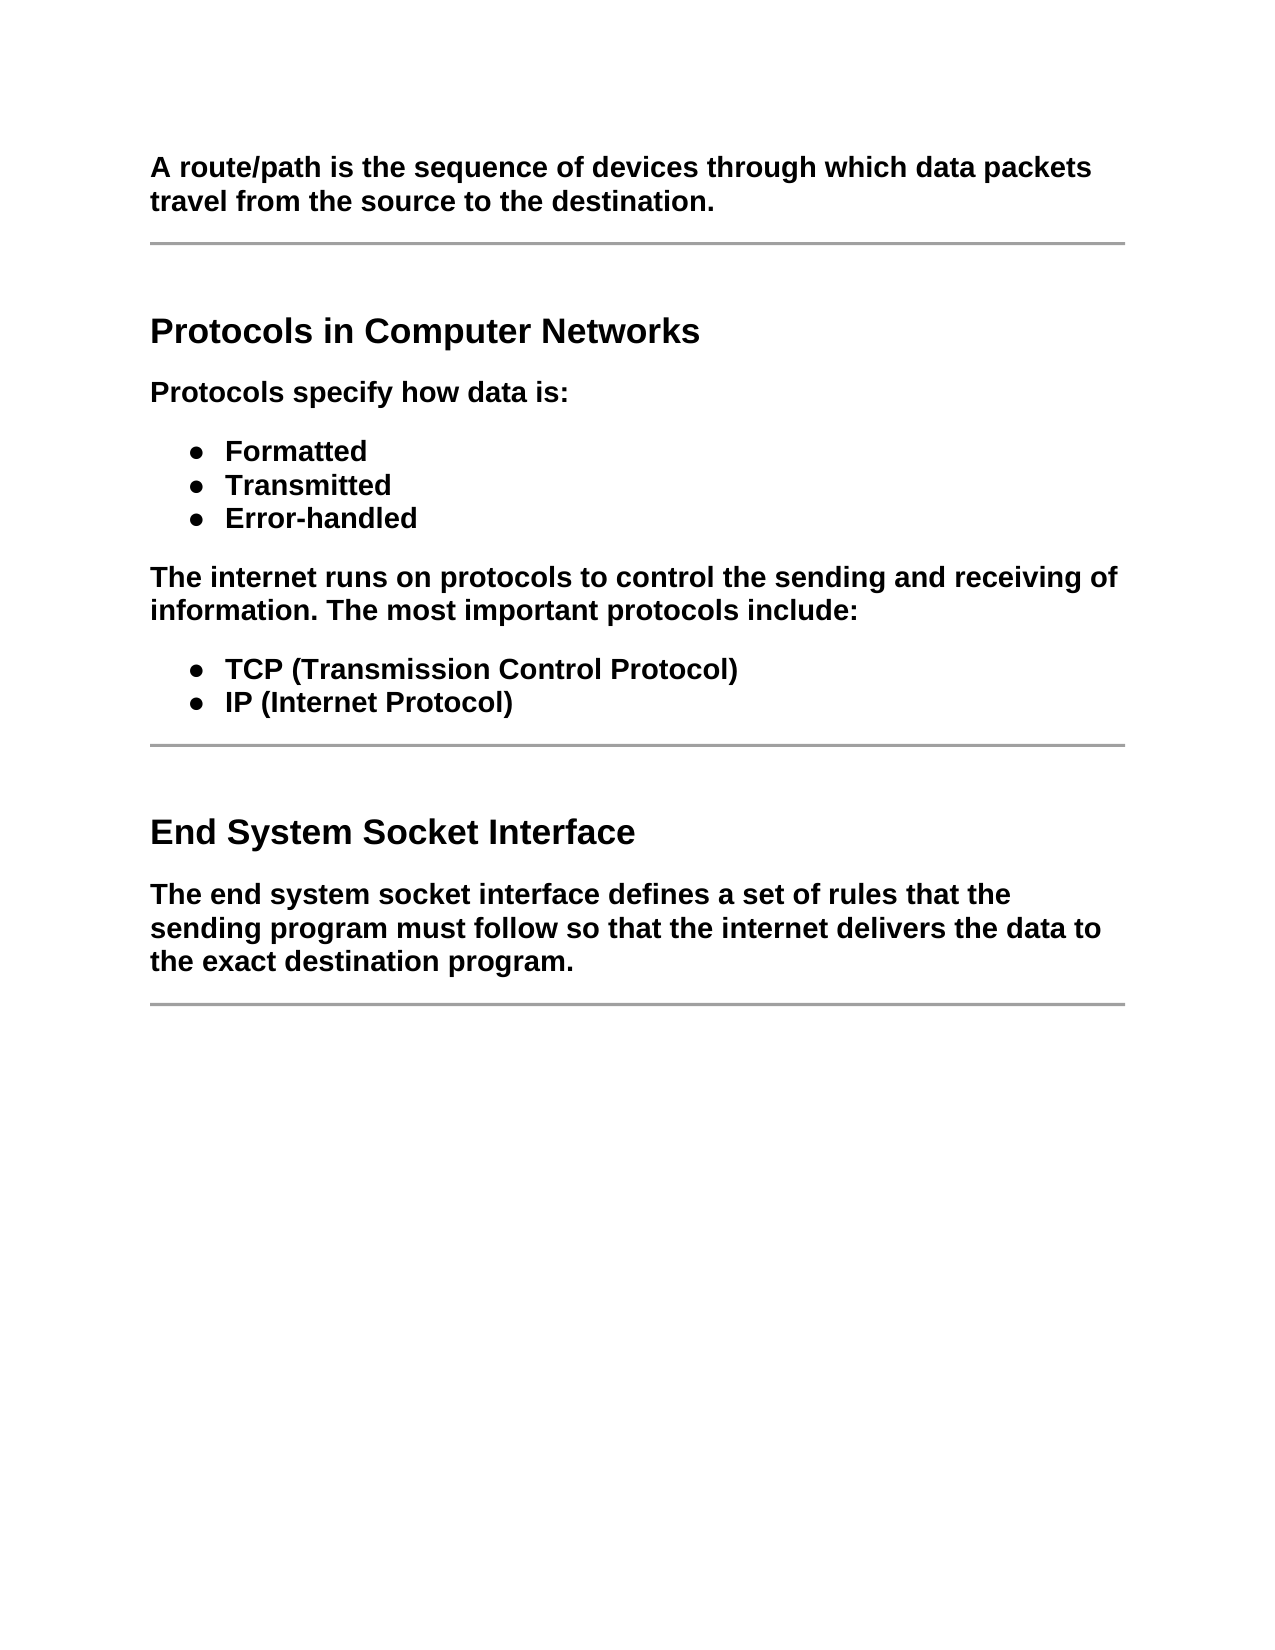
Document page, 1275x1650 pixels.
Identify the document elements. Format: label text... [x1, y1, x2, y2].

text The internet runs on protocols to control the sending and receiving of information. The most important protocols include: [150, 560, 1125, 627]
list IP (Internet Protocol) [187, 685, 1125, 719]
subtitle Protocols in Computer Networks [150, 310, 1125, 351]
list TCP (Transmission Control Protocol) [187, 652, 1125, 685]
list Transmitted [187, 468, 1125, 501]
text The end system socket interface defines a set of rules that the sending program must follow so that the internet delivers the data to the exact destination program. [150, 877, 1125, 978]
text A route/path is the sequence of devices through which data packets travel from the source to the destination. [150, 150, 1125, 217]
subtitle End System Socket Interface [150, 812, 1125, 852]
text Protocols specify how data is: [150, 376, 1125, 409]
list Formatted [187, 434, 1125, 468]
list Error-handled [187, 501, 1125, 535]
